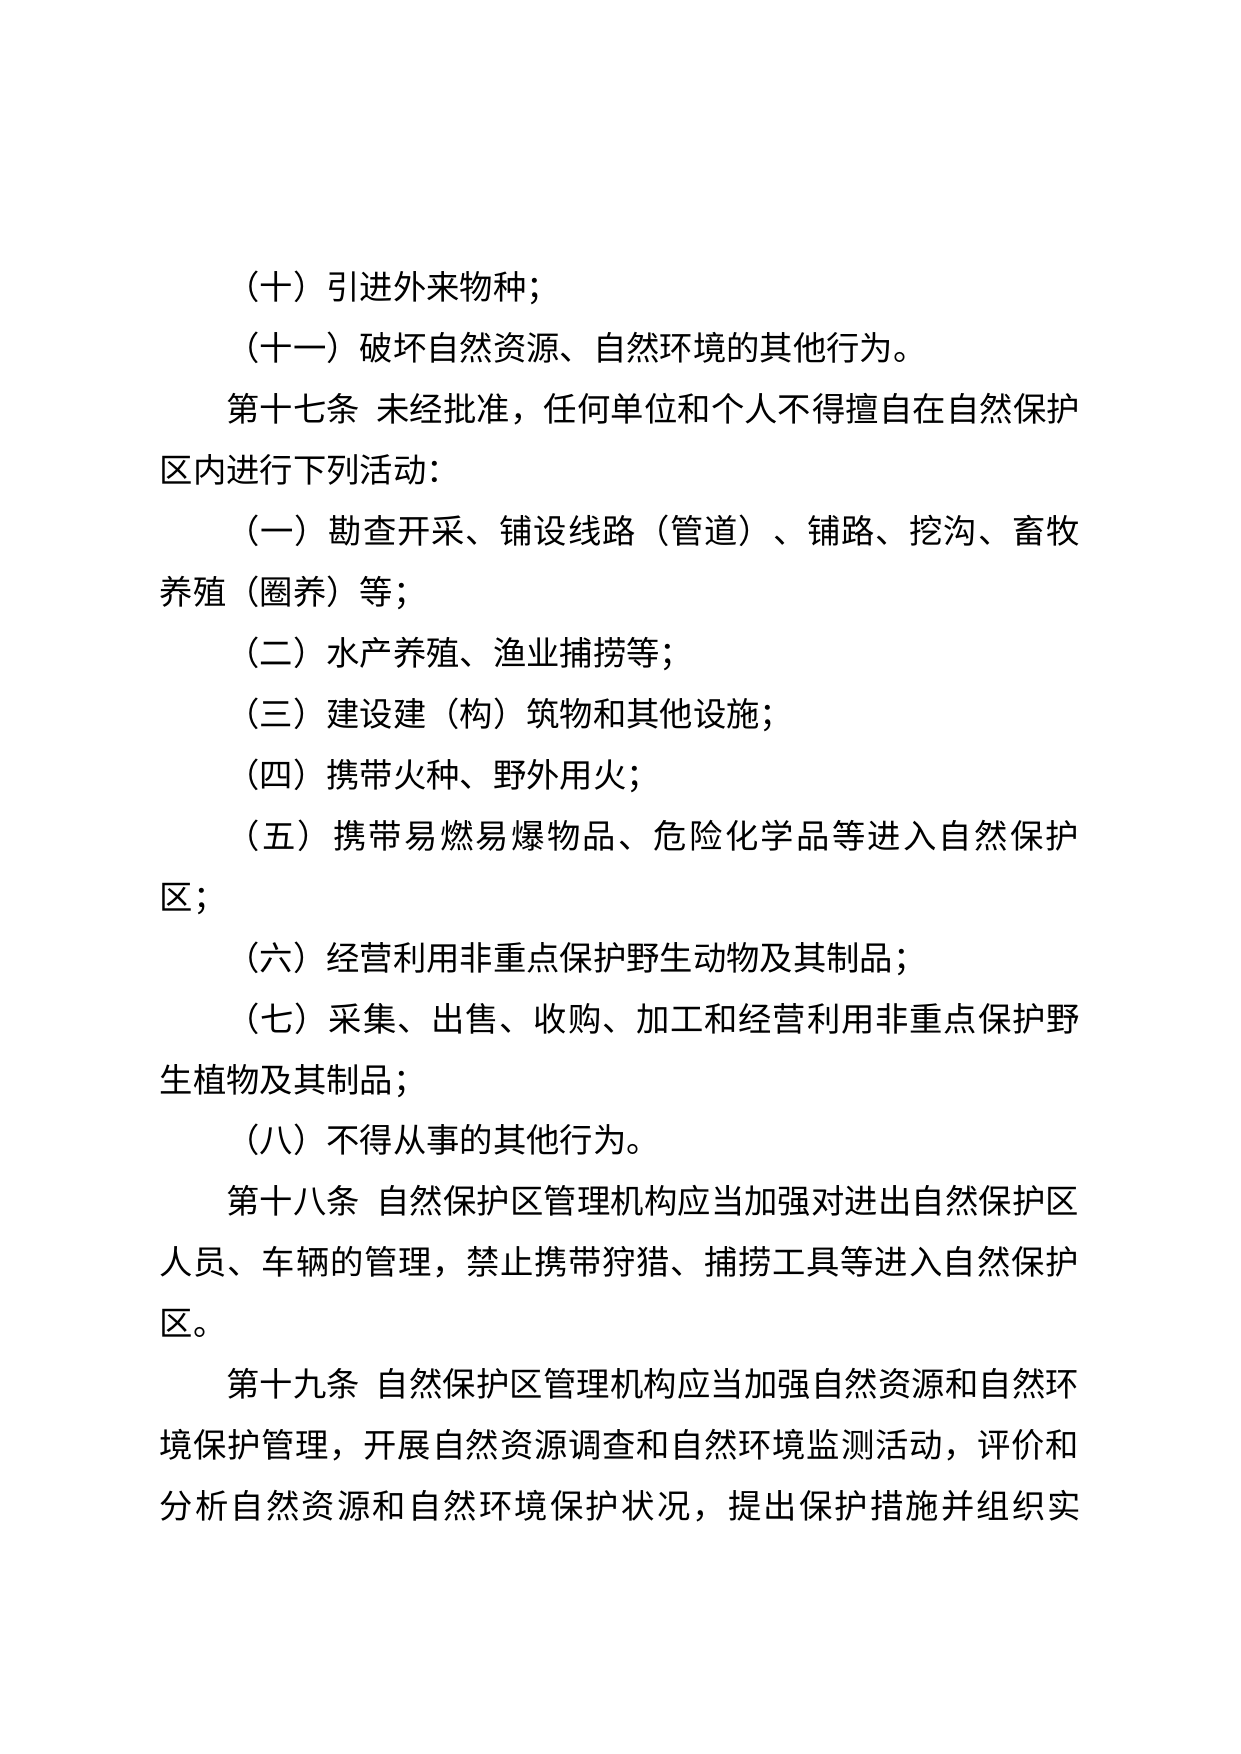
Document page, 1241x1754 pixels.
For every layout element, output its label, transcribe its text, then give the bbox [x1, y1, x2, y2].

text 第十八条 自然保护区管理机构应当加强对进出自然保护区人员、车辆的管理，禁止携带狩猎、捕捞工具等进入自然保护区。 [159, 1169, 1081, 1352]
text 第十七条 未经批准，任何单位和个人不得擅自在自然保护区内进行下列活动： [159, 377, 1081, 498]
text （五）携带易燃易爆物品、危险化学品等进入自然保护区； [159, 803, 1081, 925]
text （三）建设建（构）筑物和其他设施； [159, 681, 1081, 742]
text （四）携带火种、野外用火； [159, 742, 1081, 803]
text （八）不得从事的其他行为。 [159, 1108, 1081, 1169]
text （六）经营利用非重点保护野生动物及其制品； [159, 925, 1081, 986]
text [159, 1352, 1081, 1534]
text （十一）破坏自然资源、自然环境的其他行为。 [159, 316, 1081, 377]
text （二）水产养殖、渔业捕捞等； [159, 620, 1081, 681]
text （十）引进外来物种； [159, 255, 1081, 316]
text （七）采集、出售、收购、加工和经营利用非重点保护野生植物及其制品； [159, 986, 1081, 1108]
text （一）勘查开采、铺设线路（管道）、铺路、挖沟、畜牧养殖（圈养）等； [159, 498, 1081, 620]
